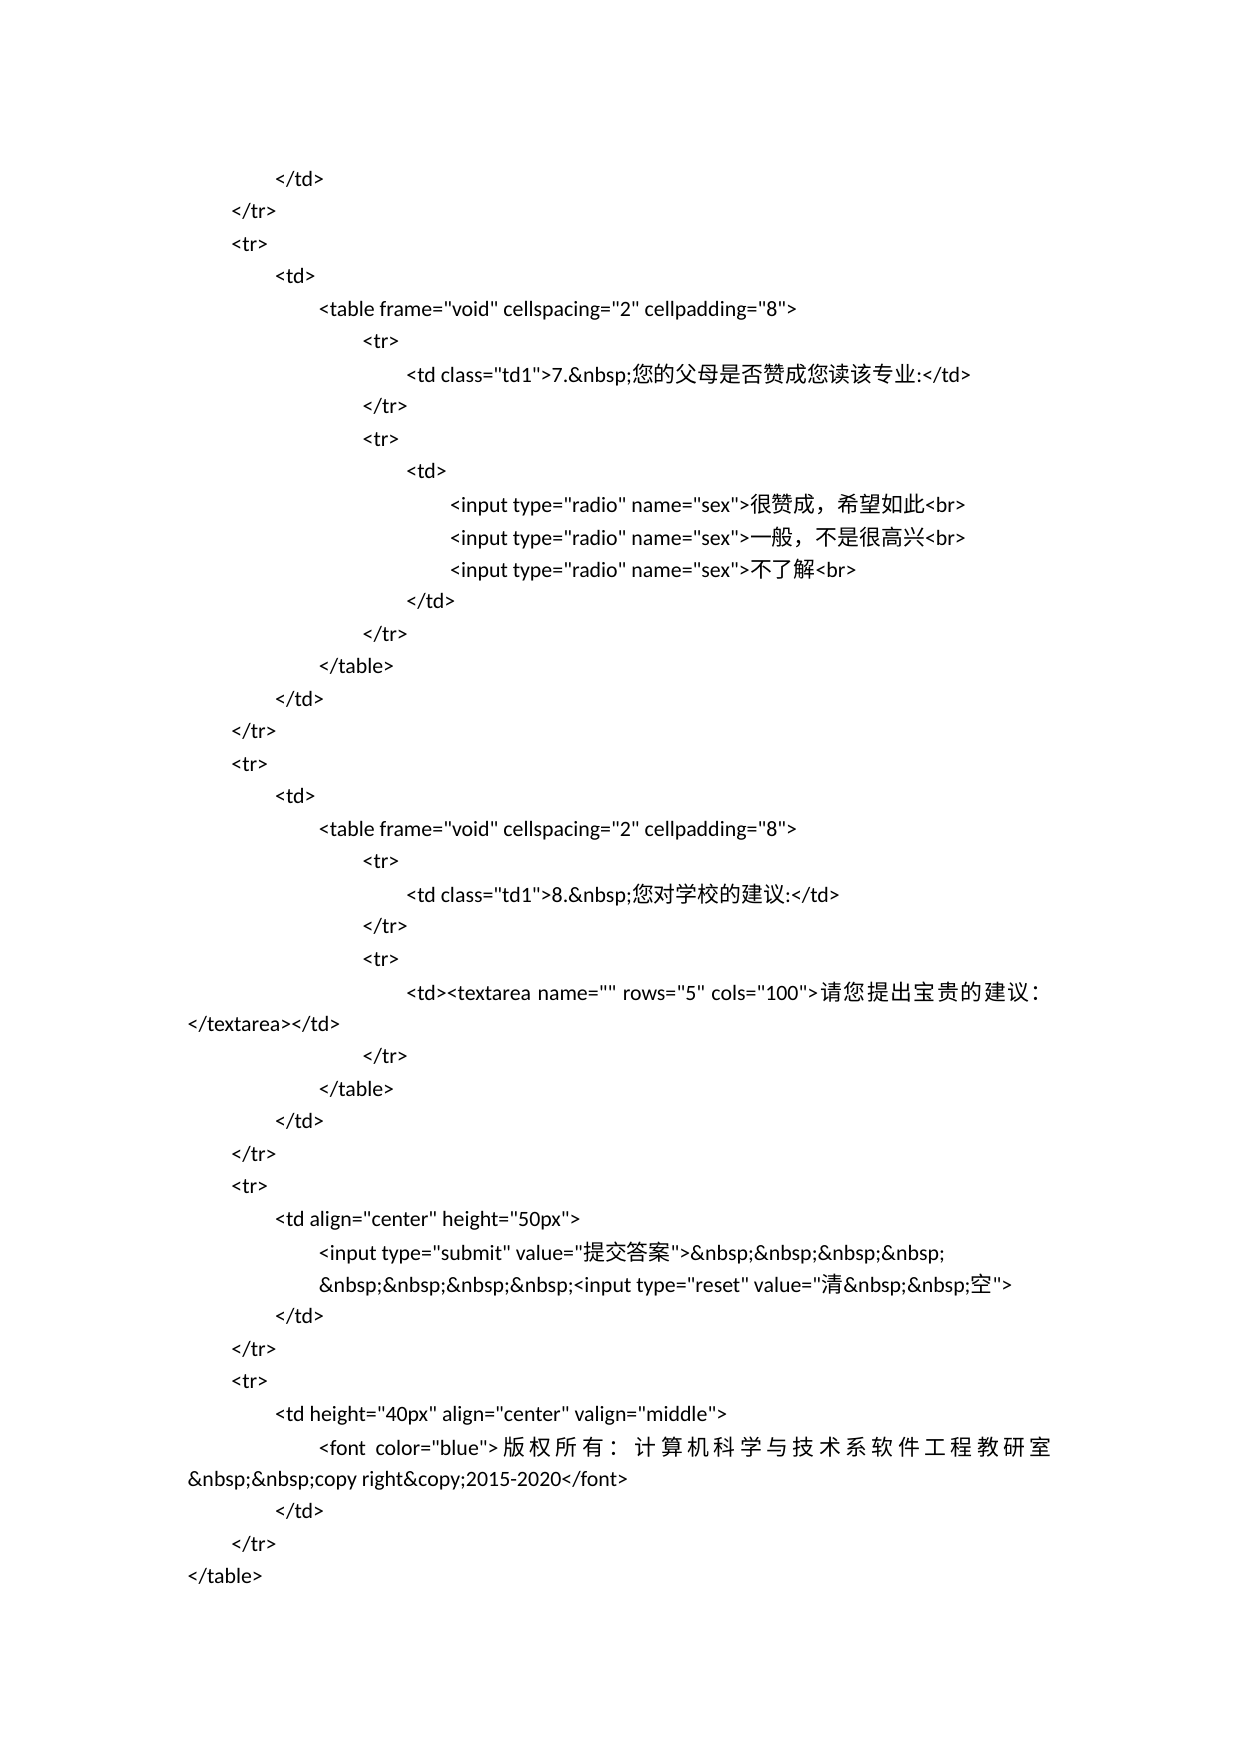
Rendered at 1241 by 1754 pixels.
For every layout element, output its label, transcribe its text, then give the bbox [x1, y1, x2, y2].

text &nbsp;&nbsp;&nbsp;&nbsp;<input type="reset" value="清&nbsp;&nbsp;空"> [187, 1267, 1053, 1299]
text <td> [187, 779, 1053, 812]
text <td><textarea name="" rows="5" cols="100">请您提出宝贵的建议：</textarea></td> [187, 974, 1053, 1039]
text <tr> [187, 1364, 1053, 1397]
text </table> [187, 1559, 1053, 1592]
text </td> [187, 584, 1053, 617]
text <td align="center" height="50px"> [187, 1202, 1053, 1234]
text </td> [187, 162, 1053, 194]
text <input type="submit" value="提交答案">&nbsp;&nbsp;&nbsp;&nbsp; [187, 1234, 1053, 1267]
text <font color="blue">版权所有：计算机科学与技术系软件工程教研室&nbsp;&nbsp;copy right&copy;2015-2020</font> [187, 1429, 1053, 1494]
text </table> [187, 1072, 1053, 1104]
text <tr> [187, 747, 1053, 779]
text </tr> [187, 714, 1053, 747]
text <input type="radio" name="sex">不了解<br> [187, 552, 1053, 584]
text </tr> [187, 1039, 1053, 1072]
text <table frame="void" cellspacing="2" cellpadding="8"> [187, 292, 1053, 324]
text <td> [187, 454, 1053, 487]
text <td class="td1">7.&nbsp;您的父母是否赞成您读该专业:</td> [187, 357, 1053, 389]
text <tr> [187, 227, 1053, 259]
text <tr> [187, 324, 1053, 357]
text <td class="td1">8.&nbsp;您对学校的建议:</td> [187, 877, 1053, 909]
text </tr> [187, 389, 1053, 422]
text </tr> [187, 909, 1053, 942]
text </table> [187, 649, 1053, 682]
text </td> [187, 1104, 1053, 1137]
text <input type="radio" name="sex">一般，不是很高兴<br> [187, 519, 1053, 552]
text <tr> [187, 422, 1053, 454]
text <td> [187, 259, 1053, 292]
text <td height="40px" align="center" valign="middle"> [187, 1397, 1053, 1429]
text </tr> [187, 1137, 1053, 1169]
text </td> [187, 1299, 1053, 1332]
text </tr> [187, 1527, 1053, 1559]
text <tr> [187, 942, 1053, 974]
text </tr> [187, 1332, 1053, 1364]
text </td> [187, 682, 1053, 714]
text </tr> [187, 194, 1053, 227]
text <input type="radio" name="sex">很赞成，希望如此<br> [187, 487, 1053, 519]
text <tr> [187, 844, 1053, 877]
text <table frame="void" cellspacing="2" cellpadding="8"> [187, 812, 1053, 844]
text <tr> [187, 1169, 1053, 1202]
text </td> [187, 1494, 1053, 1527]
text </tr> [187, 617, 1053, 649]
